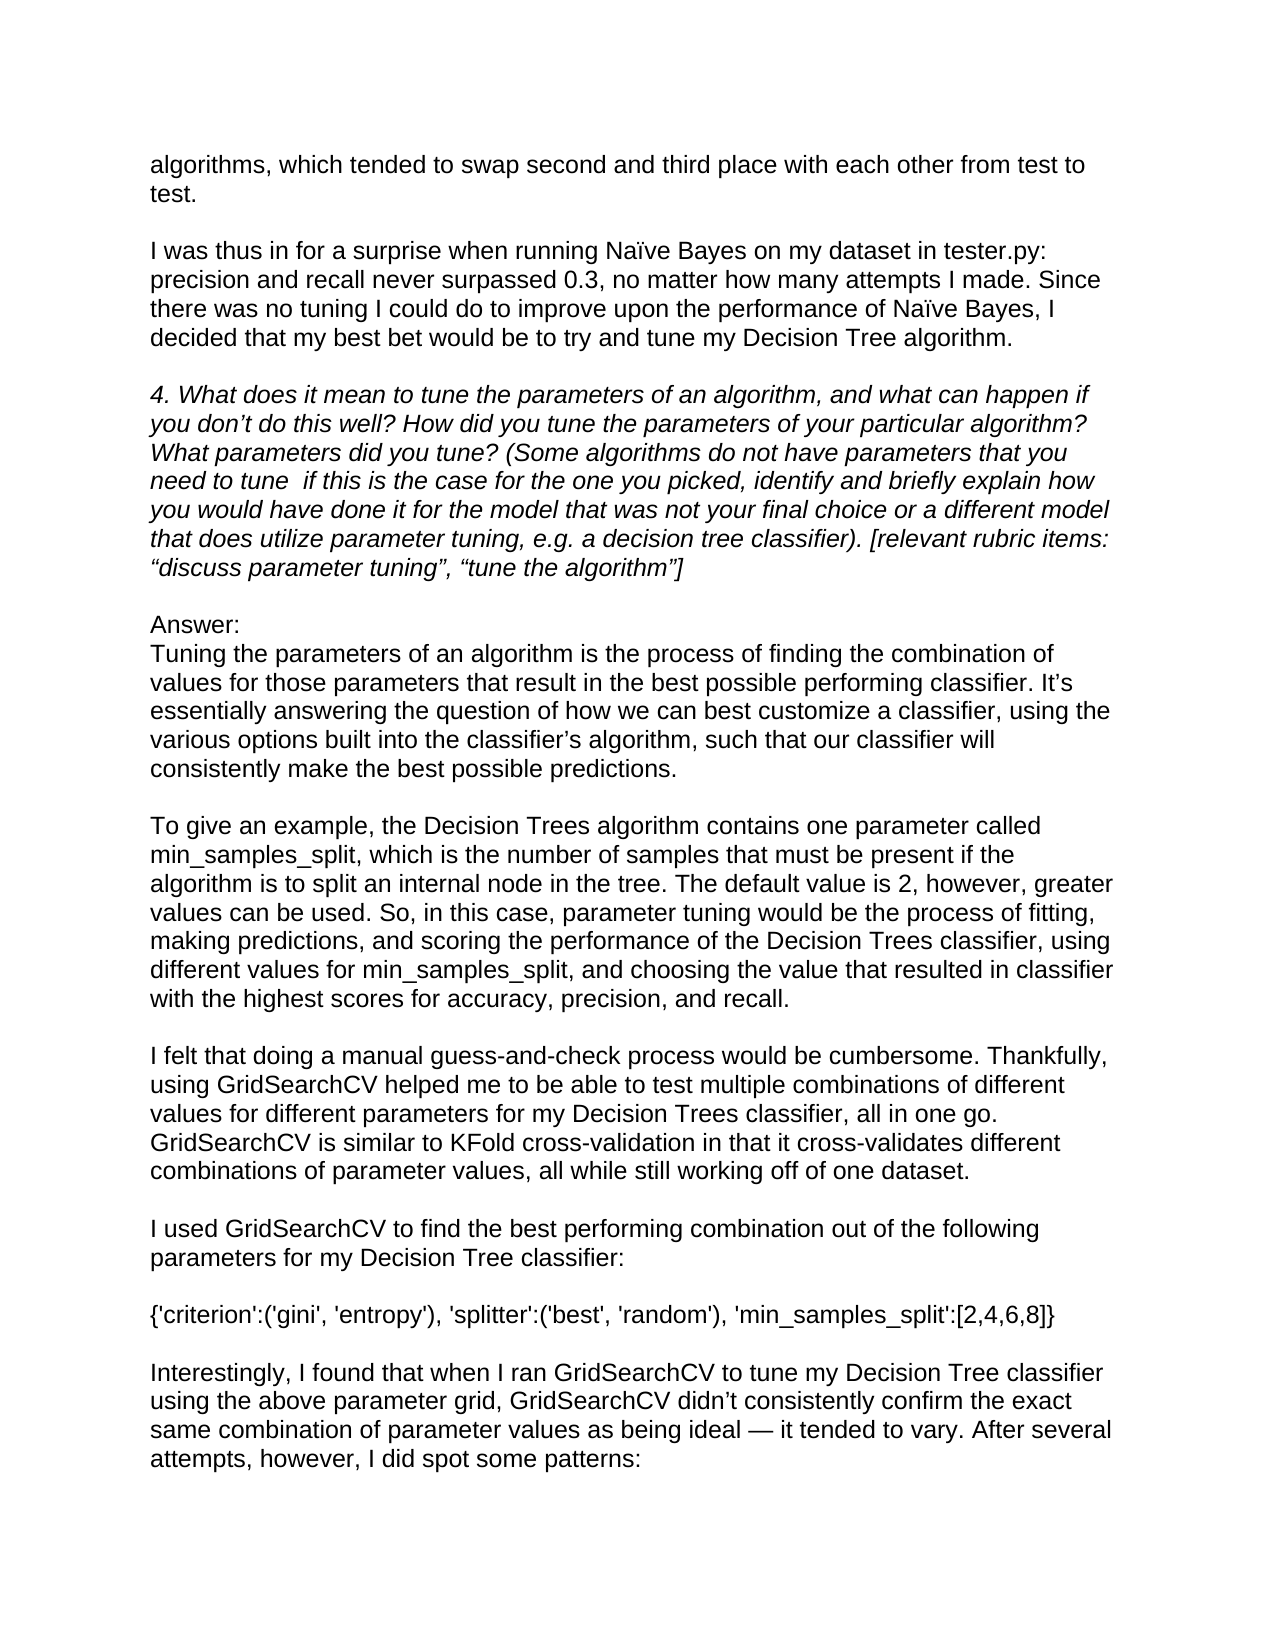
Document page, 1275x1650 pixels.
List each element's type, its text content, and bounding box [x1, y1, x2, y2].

text 4. What does it mean to tune the parameters of an algorithm, and what can happen if you don’t do this well? How did you tune the parameters of your particular algorithm? What parameters did you tune? (Some algorithms do not have parameters that you need to tune ­­ if this is the case for the one you picked, identify and briefly explain how you would have done it for the model that was not your final choice or a different model that does utilize parameter tuning, e.g. a decision tree classifier). [relevant rubric items: “discuss parameter tuning”, “tune the algorithm”] [150, 380, 1125, 581]
text Answer: [150, 610, 1125, 639]
text I was thus in for a surprise when running Naïve Bayes on my dataset in tester.py: precision and recall never surpassed 0.3, no matter how many attempts I made. Since there was no tuning I could do to improve upon the performance of Naïve Bayes, I decided that my best bet would be to try and tune my Decision Tree algorithm. [150, 236, 1125, 351]
text {'criterion':('gini', 'entropy'), 'splitter':('best', 'random'), 'min_samples_split':[2,4,6,8]} [150, 1300, 1125, 1329]
text I felt that doing a manual guess-and-check process would be cumbersome. Thankfully, using GridSearchCV helped me to be able to test multiple combinations of different values for different parameters for my Decision Trees classifier, all in one go. GridSearchCV is similar to KFold cross-validation in that it cross-validates different combinations of parameter values, all while still working off of one dataset. [150, 1041, 1125, 1185]
text I used GridSearchCV to find the best performing combination out of the following parameters for my Decision Tree classifier: [150, 1214, 1125, 1271]
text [150, 150, 1125, 207]
text Tuning the parameters of an algorithm is the process of finding the combination of values for those parameters that result in the best possible performing classifier. It’s essentially answering the question of how we can best customize a classifier, using the various options built into the classifier’s algorithm, such that our classifier will consistently make the best possible predictions. [150, 639, 1125, 782]
text Interestingly, I found that when I ran GridSearchCV to tune my Decision Tree classifier using the above parameter grid, GridSearchCV didn’t consistently confirm the exact same combination of parameter values as being ideal — it tended to vary. After several attempts, however, I did spot some patterns: [150, 1357, 1125, 1472]
text To give an example, the Decision Trees algorithm contains one parameter called min_samples_split, which is the number of samples that must be present if the algorithm is to split an internal node in the tree. The default value is 2, however, greater values can be used. So, in this case, parameter tuning would be the process of fitting, making predictions, and scoring the performance of the Decision Trees classifier, using different values for min_samples_split, and choosing the value that resulted in classifier with the highest scores for accuracy, precision, and recall. [150, 811, 1125, 1012]
